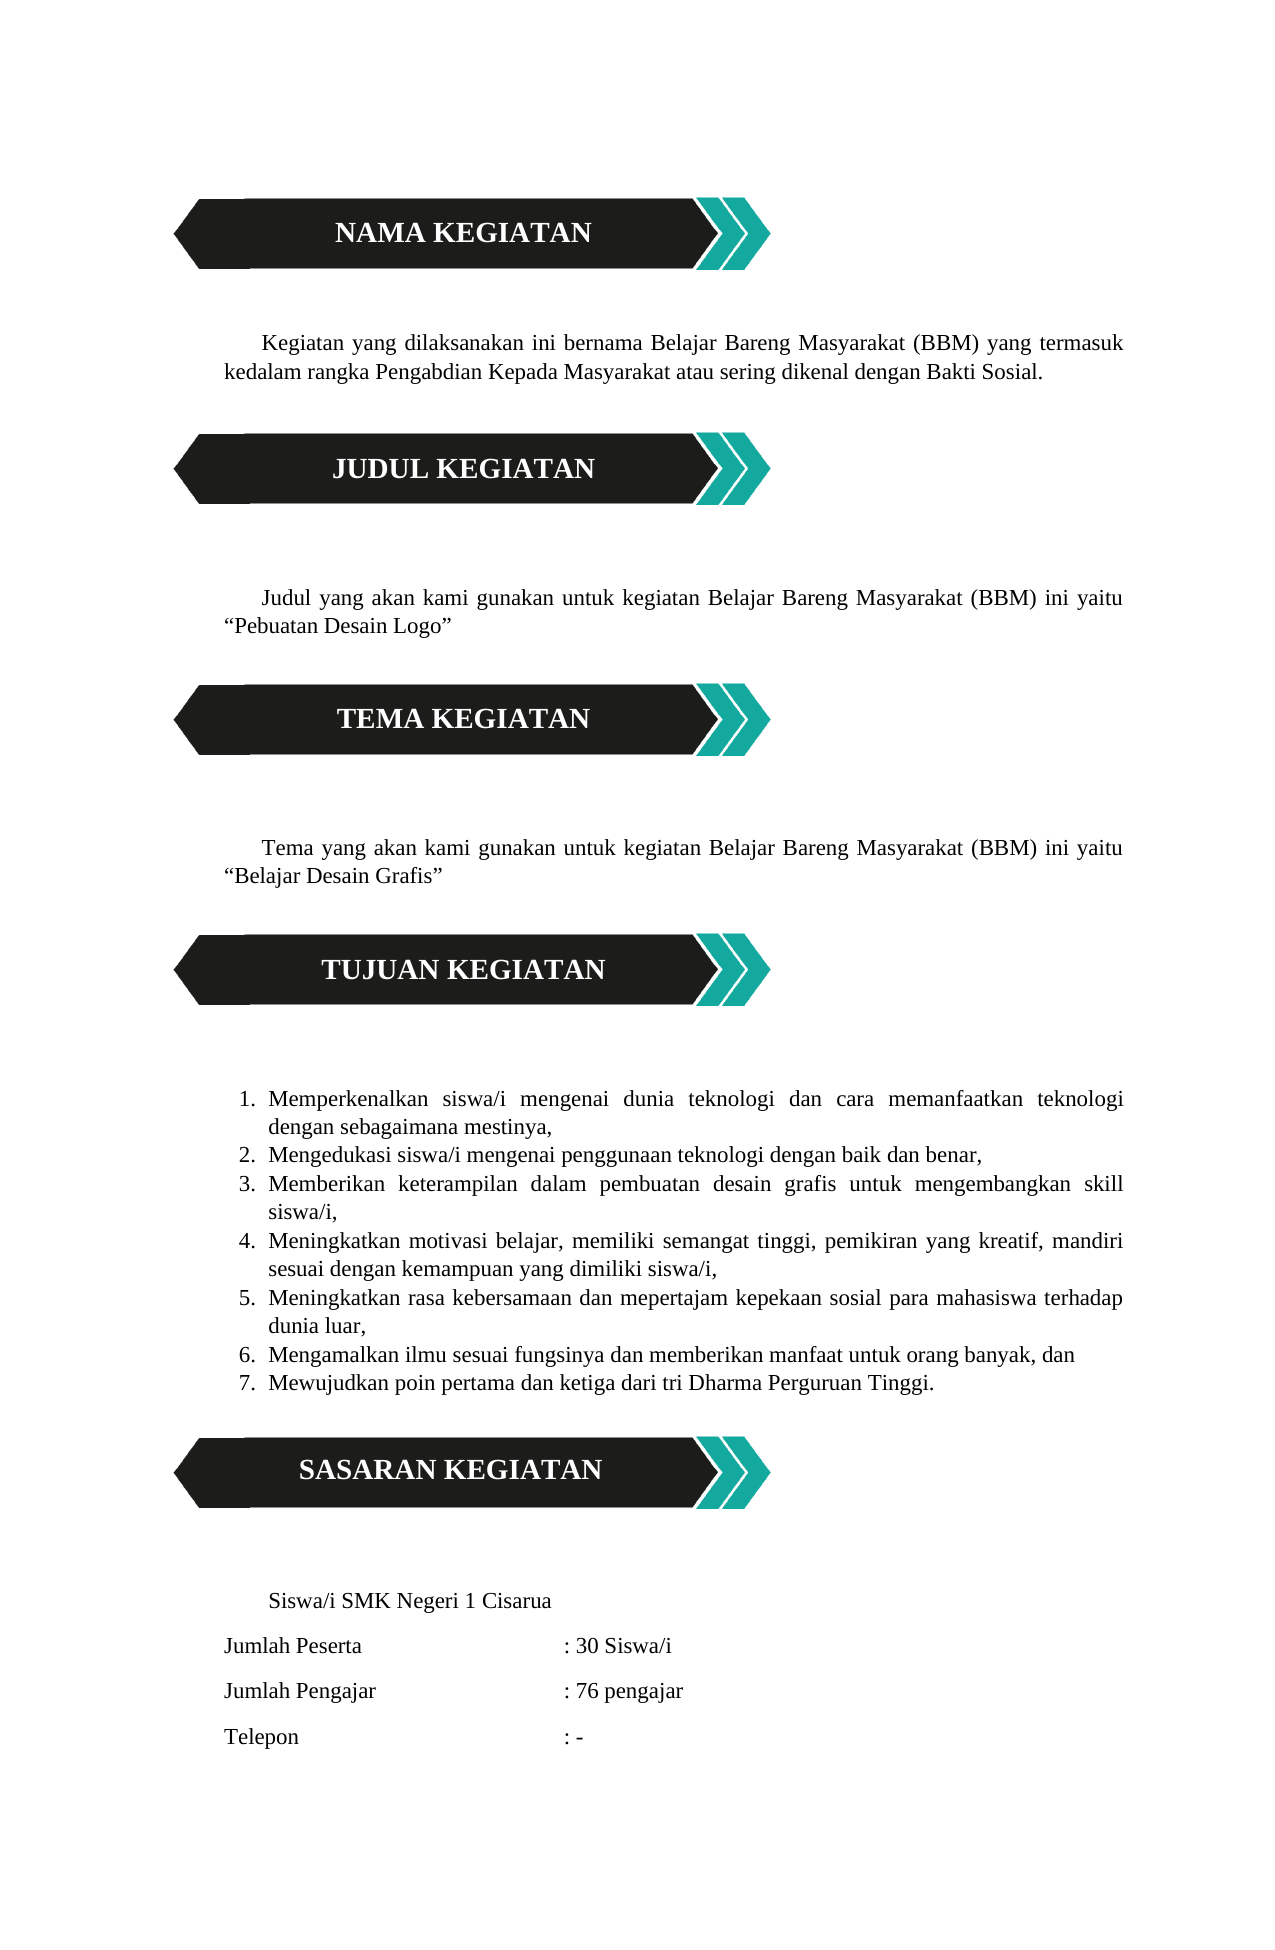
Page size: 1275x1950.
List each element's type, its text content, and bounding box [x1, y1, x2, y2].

picture [150, 411, 800, 518]
list Meningkatkan rasa kebersamaan dan mepertajam kepekaan sosial para mahasiswa terhadap dunia luar, [239, 1284, 1125, 1338]
list Mengedukasi siswa/i mengenai penggunaan teknologi dengan baik dan benar, [239, 1142, 1125, 1168]
text Siswa/i SMK Negeri 1 Cisarua [224, 1587, 1125, 1614]
picture [150, 912, 800, 1019]
text Tema yang akan kami gunakan untuk kegiatan Belajar Bareng Masyarakat (BBM) ini yaitu “Belajar Desain Grafis” [224, 834, 1125, 889]
picture [150, 1415, 800, 1522]
text Kegiatan yang dilaksanakan ini bernama Belajar Bareng Masyarakat (BBM) yang termasuk kedalam rangka Pengabdian Kepada Masyarakat atau sering dikenal dengan Bakti Sosial. [224, 329, 1125, 384]
text Jumlah Peserta : 30 Siswa/i [224, 1632, 1125, 1659]
text Judul yang akan kami gunakan untuk kegiatan Belajar Bareng Masyarakat (BBM) ini yaitu “Pebuatan Desain Logo” [224, 584, 1125, 638]
list Mewujudkan poin pertama dan ketiga dari tri Dharma Perguruan Tinggi. [239, 1369, 1125, 1395]
list Memperkenalkan siswa/i mengenai dunia teknologi dan cara memanfaatkan teknologi dengan sebagaimana mestinya, [239, 1085, 1125, 1139]
text Telepon : - [224, 1723, 1125, 1749]
list Meningkatkan motivasi belajar, memiliki semangat tinggi, pemikiran yang kreatif, mandiri sesuai dengan kemampuan yang dimiliki siswa/i, [239, 1227, 1125, 1282]
picture [150, 662, 800, 769]
picture [150, 176, 800, 283]
text Jumlah Pengajar : 76 pengajar [224, 1678, 1125, 1704]
list Memberikan keterampilan dalam pembuatan desain grafis untuk mengembangkan skill siswa/i, [239, 1170, 1125, 1225]
list Mengamalkan ilmu sesuai fungsinya dan memberikan manfaat untuk orang banyak, dan [239, 1341, 1125, 1367]
